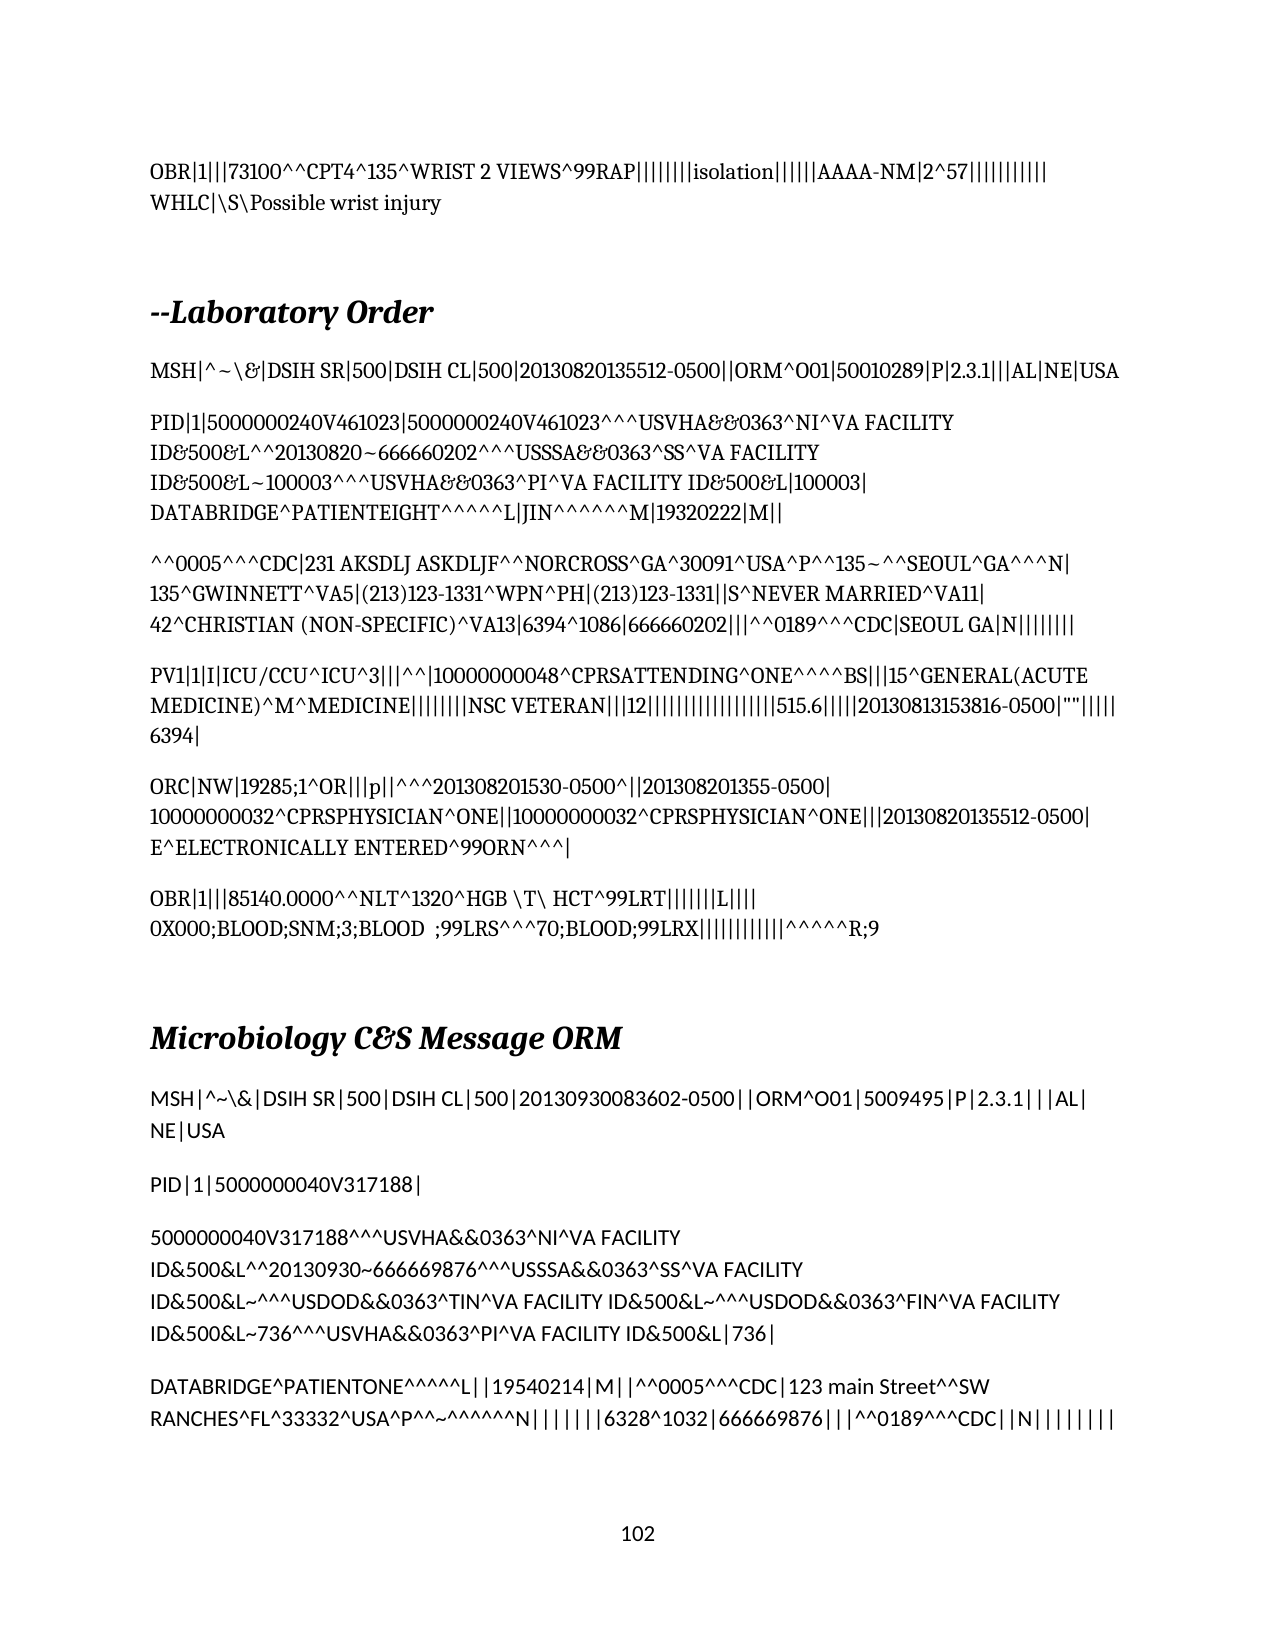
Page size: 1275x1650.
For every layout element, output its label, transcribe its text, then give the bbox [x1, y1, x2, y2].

text 5000000040V317188^^^USVHA&&0363^NI^VA FACILITY ID&500&L^^20130930~666669876^^^USSSA&&0363^SS^VA FACILITY ID&500&L~^^^USDOD&&0363^TIN^VA FACILITY ID&500&L~^^^USDOD&&0363^FIN^VA FACILITY ID&500&L~736^^^USVHA&&0363^PI^VA FACILITY ID&500&L|736| [150, 1223, 1125, 1347]
text ^^0005^^^CDC|231 AKSDLJ ASKDLJF^^NORCROSS^GA^30091^USA^P^^135~^^SEOUL^GA^^^N|135^GWINNETT^VA5|(213)123-1331^WPN^PH|(213)123-1331||S^NEVER MARRIED^VA11|42^CHRISTIAN (NON-SPECIFIC)^VA13|6394^1086|666660202|||^^0189^^^CDC|SEOUL GA|N|||||||| [150, 551, 1125, 638]
text OBR|1|||85140.0000^^NLT^1320^HGB \T\ HCT^99LRT|||||||L||||0X000;BLOOD;SNM;3;BLOOD ;99LRS^^^70;BLOOD;99LRX||||||||||||^^^^^R;9 [150, 885, 1125, 942]
text DATABRIDGE^PATIENTONE^^^^^L||19540214|M||^^0005^^^CDC|123 main Street^^SW RANCHES^FL^33332^USA^P^^~^^^^^^N|||||||6328^1032|666669876|||^^0189^^^CDC||N|||||||| [150, 1372, 1125, 1432]
text --Laboratory Order [150, 293, 1125, 332]
text ORC|NW|19285;1^OR|||p||^^^201308201530-0500^||201308201355-0500|10000000032^CPRSPHYSICIAN^ONE||10000000032^CPRSPHYSICIAN^ONE|||20130820135512-0500|E^ELECTRONICALLY ENTERED^99ORN^^^| [150, 774, 1125, 861]
text MSH|^~\&|DSIH SR|500|DSIH CL|500|20130820135512-0500||ORM^O01|50010289|P|2.3.1|||AL|NE|USA [150, 358, 1125, 384]
text PV1|1|I|ICU/CCU^ICU^3|||^^|10000000048^CPRSATTENDING^ONE^^^^BS|||15^GENERAL(ACUTE MEDICINE)^M^MEDICINE||||||||NSC VETERAN|||12||||||||||||||||||515.6|||||20130813153816-0500|""|||||6394| [150, 662, 1125, 749]
text PID|1|5000000240V461023|5000000240V461023^^^USVHA&&0363^NI^VA FACILITY ID&500&L^^20130820~666660202^^^USSSA&&0363^SS^VA FACILITY ID&500&L~100003^^^USVHA&&0363^PI^VA FACILITY ID&500&L|100003|DATABRIDGE^PATIENTEIGHT^^^^^L|JIN^^^^^^M|19320222|M|| [150, 409, 1125, 526]
text OBR|1|||73100^^CPT4^135^WRIST 2 VIEWS^99RAP||||||||isolation||||||AAAA-NM|2^57|||||||||||WHLC|\S\Possible wrist injury [150, 159, 1125, 216]
text Microbiology C&S Message ORM [150, 1019, 1125, 1058]
text PID|1|5000000040V317188| [150, 1170, 1125, 1198]
text MSH|^~\&|DSIH SR|500|DSIH CL|500|20130930083602-0500||ORM^O01|5009495|P|2.3.1|||AL|NE|USA [150, 1084, 1125, 1145]
